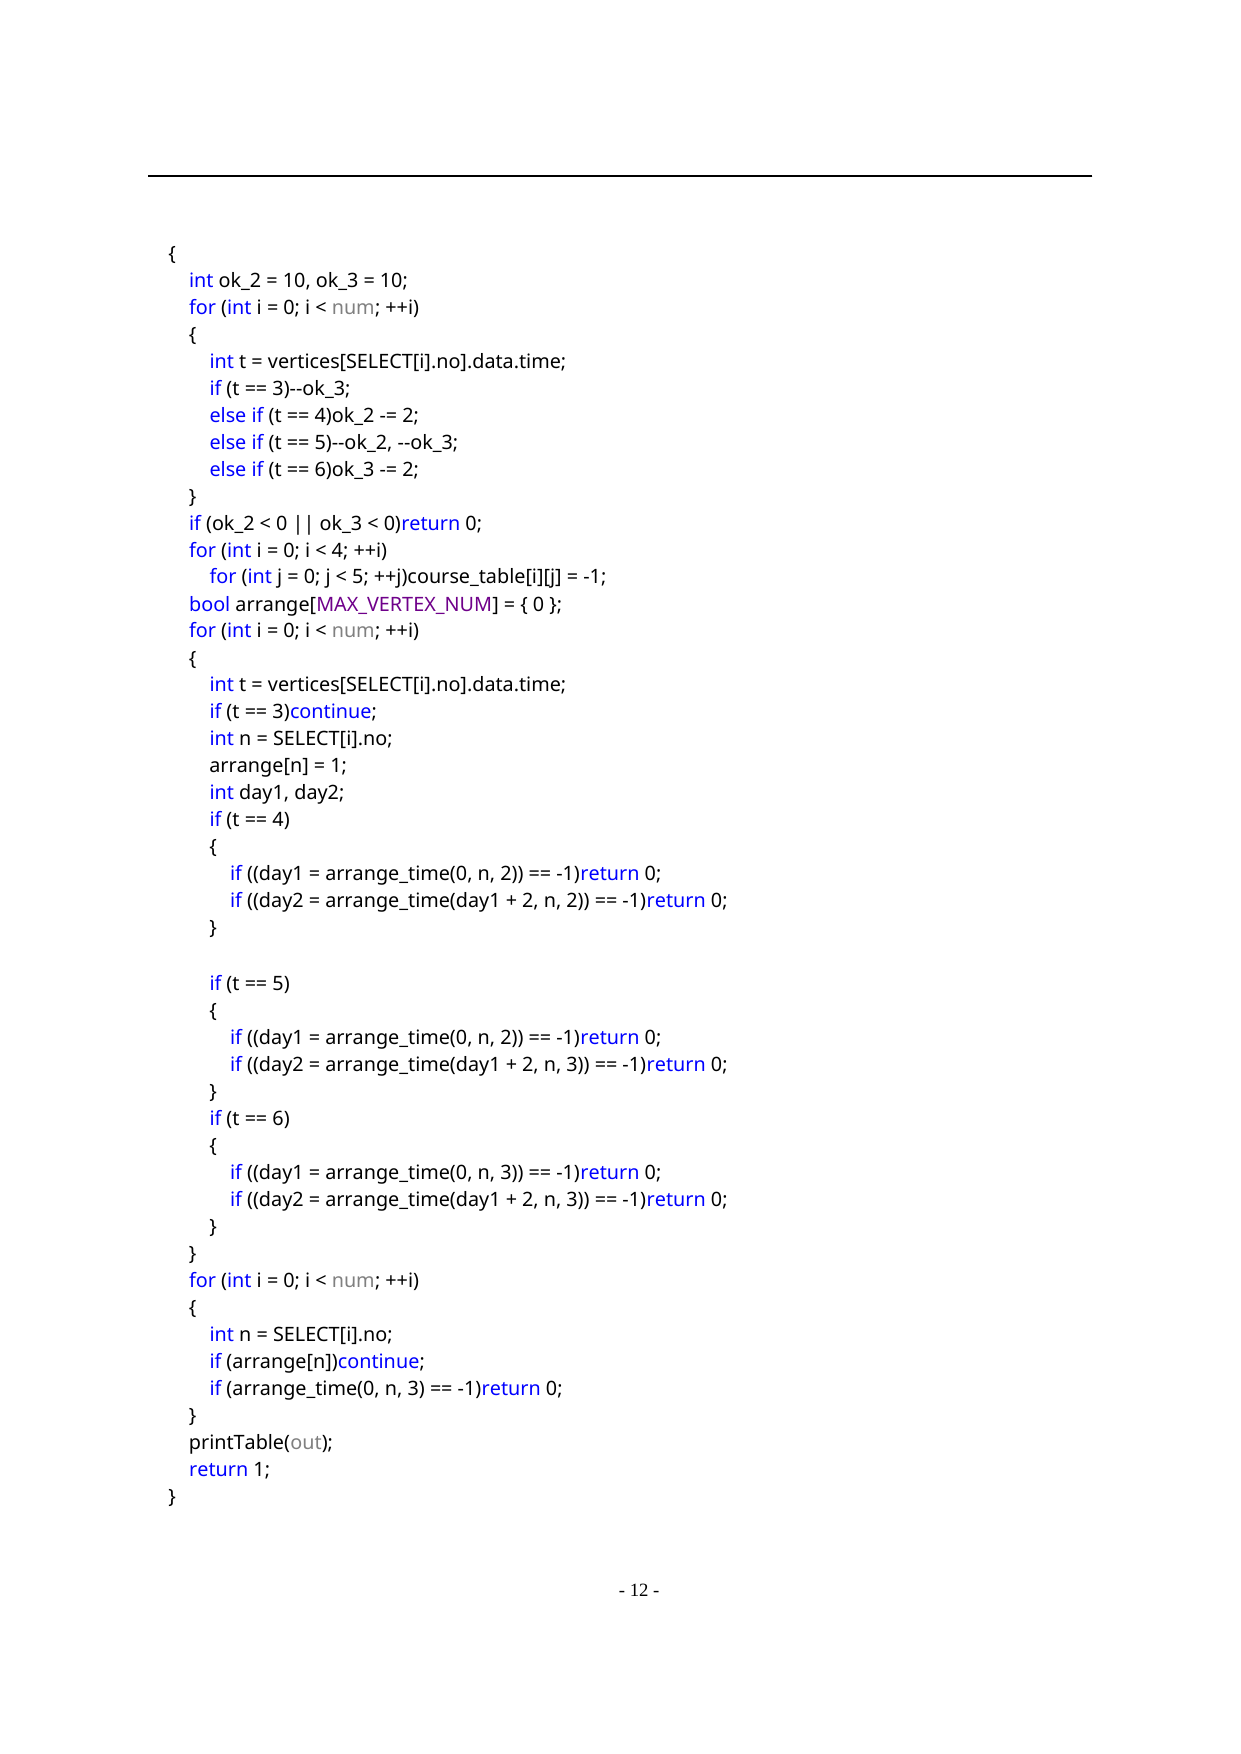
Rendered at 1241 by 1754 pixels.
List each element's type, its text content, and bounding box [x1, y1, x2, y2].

text { [148, 320, 1092, 347]
text { [148, 833, 1092, 859]
text int ok_2 = 10, ok_3 = 10; [148, 266, 1092, 293]
text } [148, 1077, 1092, 1104]
text return 1; [148, 1455, 1092, 1482]
text } [148, 1212, 1092, 1239]
text for (int i = 0; i < 4; ++i) [148, 536, 1092, 563]
text if ((day1 = arrange_time(0, n, 2)) == -1)return 0; [148, 859, 1092, 887]
text } [148, 1401, 1092, 1428]
text if ((day2 = arrange_time(day1 + 2, n, 2)) == -1)return 0; [148, 887, 1092, 913]
text if (t == 6) [148, 1104, 1092, 1131]
text if ((day1 = arrange_time(0, n, 3)) == -1)return 0; [148, 1158, 1092, 1185]
text else if (t == 5)--ok_2, --ok_3; [148, 428, 1092, 455]
text if ((day1 = arrange_time(0, n, 2)) == -1)return 0; [148, 1023, 1092, 1050]
text else if (t == 6)ok_3 -= 2; [148, 455, 1092, 482]
text } [148, 482, 1092, 509]
text if (t == 3)continue; [148, 698, 1092, 725]
text int t = vertices[SELECT[i].no].data.time; [148, 671, 1092, 698]
text } [148, 913, 1092, 941]
text { [148, 996, 1092, 1023]
text arrange[n] = 1; [148, 752, 1092, 779]
text int day1, day2; [148, 779, 1092, 806]
text int t = vertices[SELECT[i].no].data.time; [148, 347, 1092, 374]
text if (ok_2 < 0 || ok_3 < 0)return 0; [148, 509, 1092, 536]
text else if (t == 4)ok_2 -= 2; [148, 401, 1092, 428]
text for (int i = 0; i < num; ++i) [148, 1266, 1092, 1293]
text int n = SELECT[i].no; [148, 725, 1092, 752]
text { [148, 1293, 1092, 1320]
text if (arrange[n])continue; [148, 1347, 1092, 1374]
text if ((day2 = arrange_time(day1 + 2, n, 3)) == -1)return 0; [148, 1185, 1092, 1212]
text { [148, 239, 1092, 266]
text if (t == 4) [148, 806, 1092, 833]
text for (int j = 0; j < 5; ++j)course_table[i][j] = -1; [148, 563, 1092, 590]
text if (arrange_time(0, n, 3) == -1)return 0; [148, 1374, 1092, 1401]
text if ((day2 = arrange_time(day1 + 2, n, 3)) == -1)return 0; [148, 1050, 1092, 1077]
text if (t == 5) [148, 969, 1092, 996]
text if (t == 3)--ok_3; [148, 374, 1092, 401]
text } [148, 1239, 1092, 1266]
text bool arrange[MAX_VERTEX_NUM] = { 0 }; [148, 590, 1092, 617]
text printTable(out); [148, 1428, 1092, 1455]
text { [148, 1131, 1092, 1158]
text for (int i = 0; i < num; ++i) [148, 617, 1092, 644]
text int n = SELECT[i].no; [148, 1320, 1092, 1347]
text for (int i = 0; i < num; ++i) [148, 293, 1092, 320]
text { [148, 644, 1092, 671]
text } [148, 1482, 1092, 1509]
